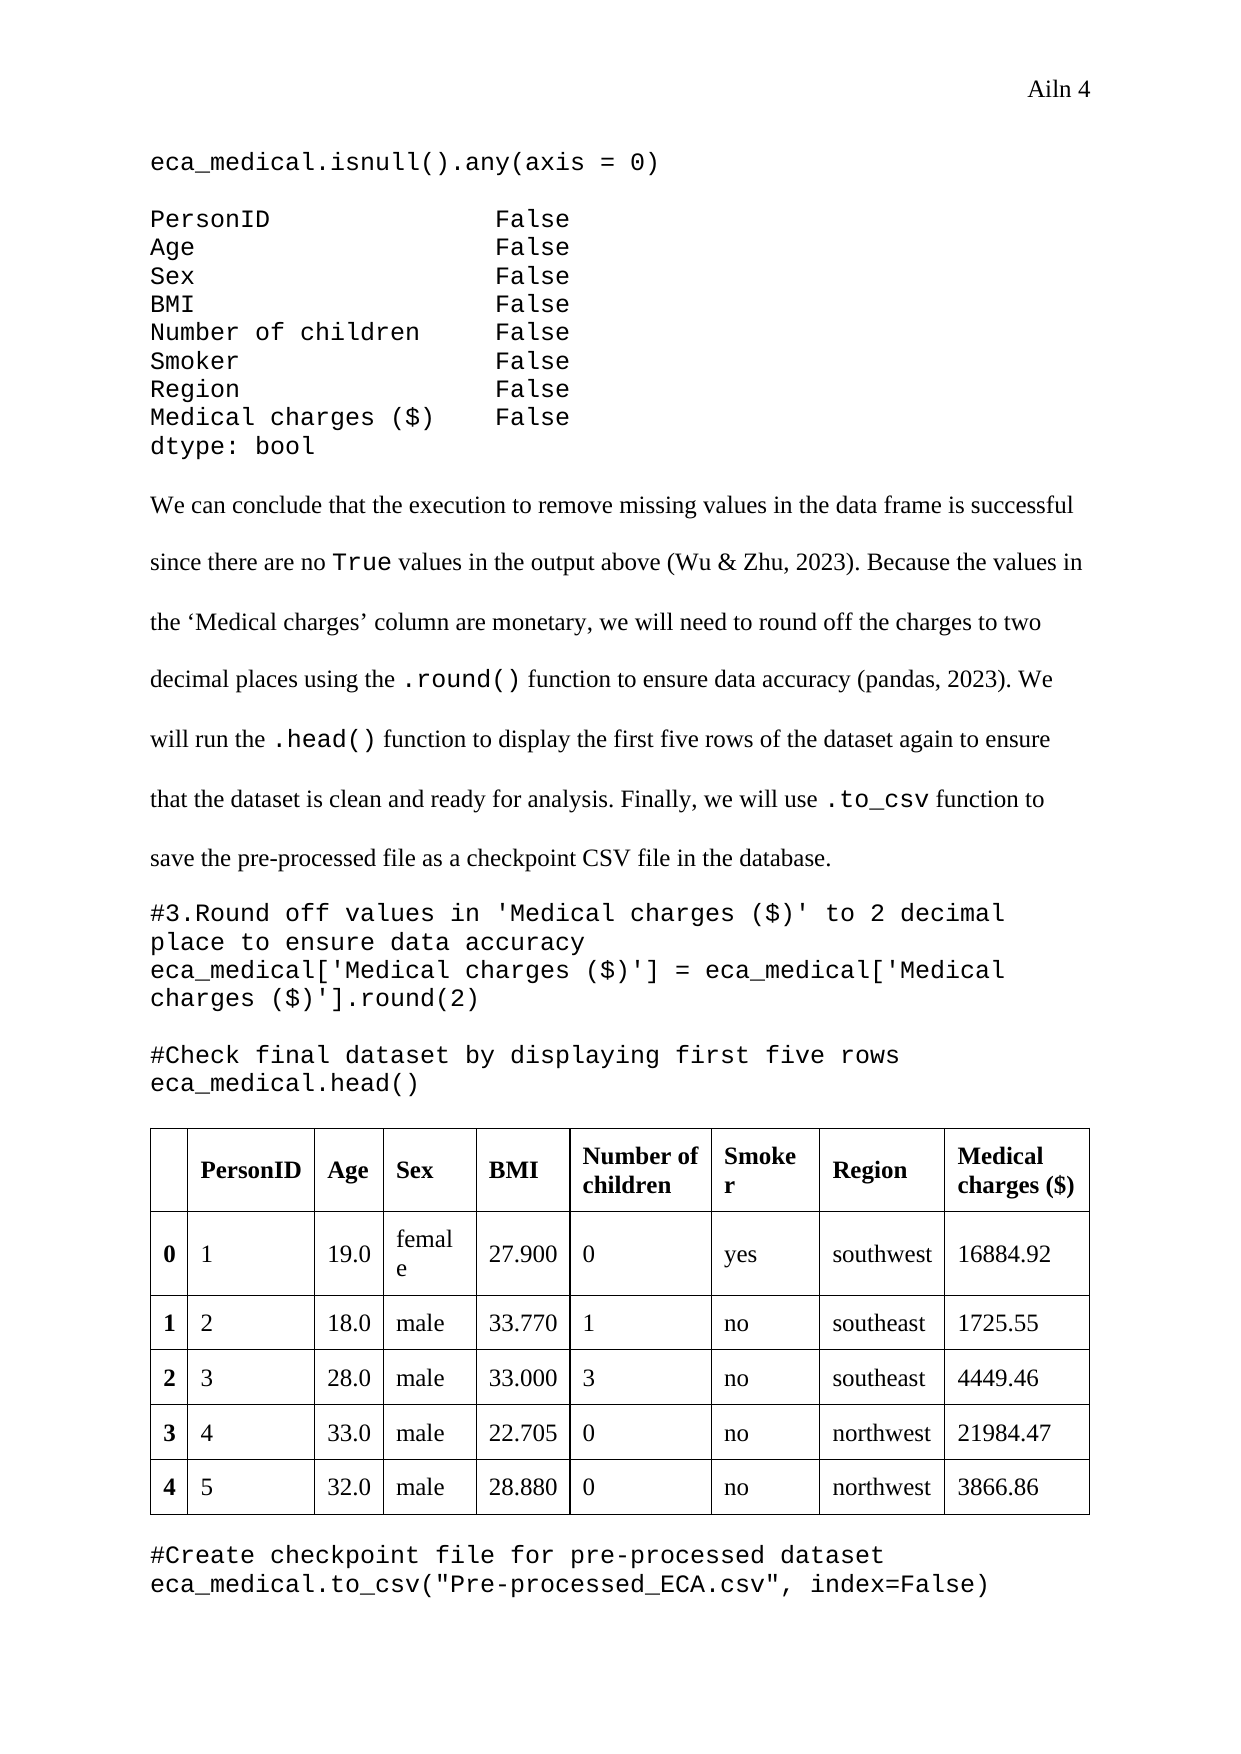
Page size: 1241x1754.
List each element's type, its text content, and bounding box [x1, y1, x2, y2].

table_cell 1725.55 [945, 1296, 1089, 1349]
table_cell yes [712, 1212, 819, 1294]
table_cell 3 [571, 1350, 711, 1404]
text #Create checkpoint file for pre-processed dataset [150, 1543, 1090, 1571]
text #3.Round off values in 'Medical charges ($)' to 2 decimal place to ensure data accuracy [150, 901, 1090, 957]
table_cell 1 [188, 1212, 314, 1294]
table_cell 0 [571, 1460, 711, 1514]
table_header BMI [477, 1129, 569, 1211]
table_cell 0 [571, 1212, 711, 1294]
table_cell 3866.86 [945, 1460, 1089, 1514]
text Medical charges ($) False [150, 405, 1090, 433]
table_cell 2 [188, 1296, 314, 1349]
table_cell female [384, 1212, 476, 1294]
table_header Sex [384, 1129, 476, 1211]
table_header Number of children [571, 1129, 711, 1211]
table_header PersonID [188, 1129, 314, 1211]
text dtype: bool [150, 433, 1090, 462]
table_cell northwest [820, 1405, 944, 1459]
table_cell 3 [151, 1405, 187, 1459]
table_cell 1 [151, 1296, 187, 1349]
table_cell no [712, 1460, 819, 1514]
table_cell 33.0 [315, 1405, 383, 1459]
text Region False [150, 377, 1090, 405]
table_cell no [712, 1350, 819, 1404]
text PersonID False [150, 207, 1090, 235]
table_cell male [384, 1405, 476, 1459]
table_cell 4 [151, 1460, 187, 1514]
table_cell 32.0 [315, 1460, 383, 1514]
table_cell 22.705 [477, 1405, 569, 1459]
table_header [151, 1129, 187, 1211]
table_cell 1 [571, 1296, 711, 1349]
table_cell northwest [820, 1460, 944, 1514]
text eca_medical.to_csv("Pre-processed_ECA.csv", index=False) [150, 1571, 1090, 1600]
table_header Smoker [712, 1129, 819, 1211]
text Sex False [150, 263, 1090, 292]
table_cell 33.770 [477, 1296, 569, 1349]
table_cell 0 [151, 1212, 187, 1294]
table_header Age [315, 1129, 383, 1211]
table_cell 19.0 [315, 1212, 383, 1294]
text eca_medical.isnull().any(axis = 0) [150, 150, 1090, 178]
table_cell 18.0 [315, 1296, 383, 1349]
table_cell 27.900 [477, 1212, 569, 1294]
table_header Region [820, 1129, 944, 1211]
table_cell 5 [188, 1460, 314, 1514]
table_cell southwest [820, 1212, 944, 1294]
table_cell 2 [151, 1350, 187, 1404]
table_cell no [712, 1405, 819, 1459]
table_cell 0 [571, 1405, 711, 1459]
table_cell male [384, 1460, 476, 1514]
table_cell 33.000 [477, 1350, 569, 1404]
text We can conclude that the execution to remove missing values in the data frame is successful since there are no True values in the output above (Wu & Zhu, 2023). Because the values in the ‘Medical charges’ column are monetary, we will need to round off the charges to two decimal places using the .round() function to ensure data accuracy (pandas, 2023). We will run the .head() function to display the first five rows of the dataset again to ensure that the dataset is clean and ready for analysis. Finally, we will use .to_csv function to save the pre-processed file as a checkpoint CSV file in the database. [150, 490, 1090, 872]
table_header Medical charges ($) [945, 1129, 1089, 1211]
table_cell 21984.47 [945, 1405, 1089, 1459]
table_cell 16884.92 [945, 1212, 1089, 1294]
table_cell southeast [820, 1296, 944, 1349]
table_cell 28.0 [315, 1350, 383, 1404]
text eca_medical.head() [150, 1071, 1090, 1099]
table_cell southeast [820, 1350, 944, 1404]
table_cell 28.880 [477, 1460, 569, 1514]
text Age False [150, 235, 1090, 263]
table_cell 4449.46 [945, 1350, 1089, 1404]
text #Check final dataset by displaying first five rows [150, 1042, 1090, 1071]
table_cell male [384, 1296, 476, 1349]
text eca_medical['Medical charges ($)'] = eca_medical['Medical charges ($)'].round(2) [150, 957, 1090, 1014]
text BMI False [150, 292, 1090, 320]
table_cell 4 [188, 1405, 314, 1459]
table_cell male [384, 1350, 476, 1404]
text Number of children False [150, 320, 1090, 348]
table_cell no [712, 1296, 819, 1349]
text Smoker False [150, 348, 1090, 377]
table_cell 3 [188, 1350, 314, 1404]
